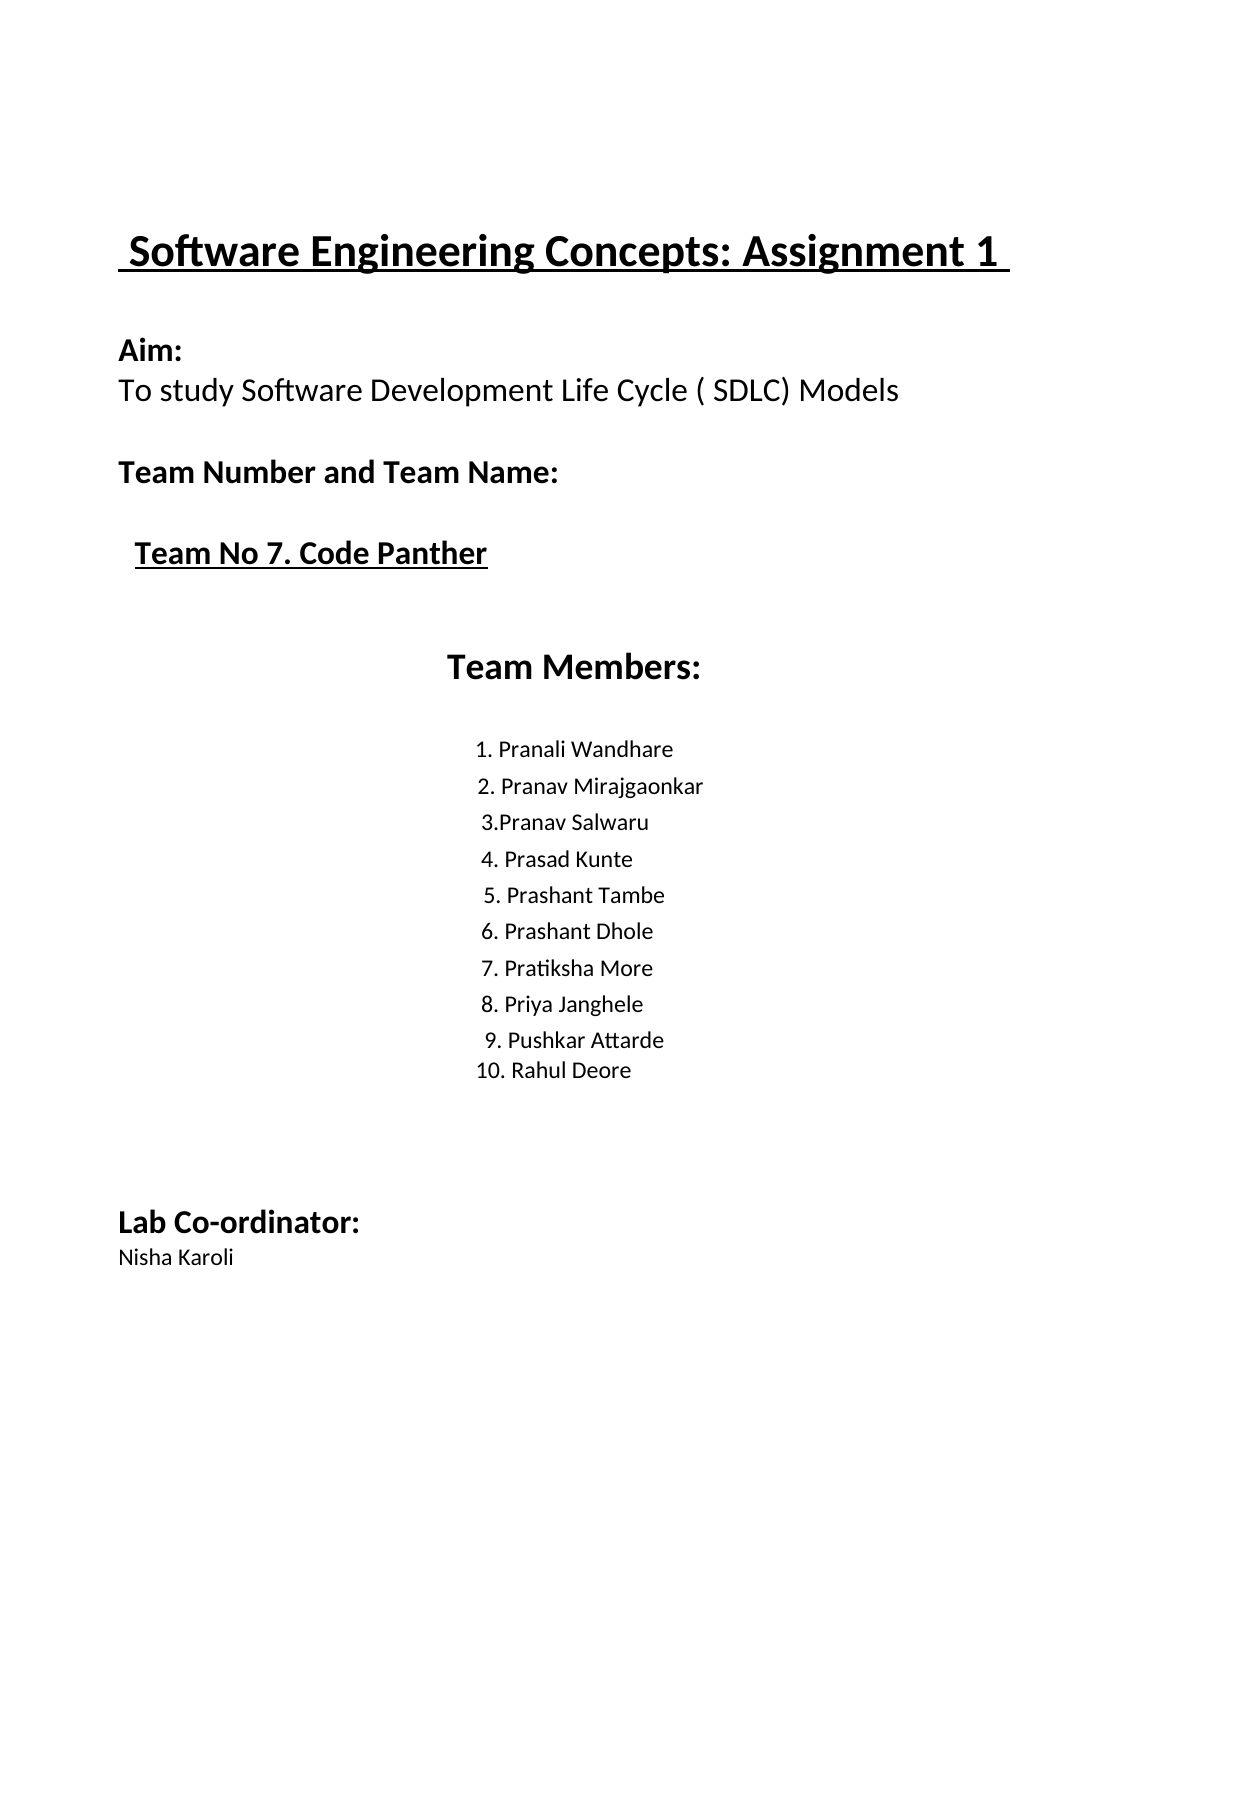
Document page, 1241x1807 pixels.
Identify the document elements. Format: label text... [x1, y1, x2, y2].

text To study Software Development Life Cycle ( SDLC) Models [118, 369, 1030, 410]
text 10. Rahul Deore [118, 1055, 1030, 1084]
text 5. Prashant Tambe [118, 880, 1030, 909]
text 3.Pranav Salwaru [118, 807, 1030, 837]
text 7. Pratiksha More [118, 953, 1030, 982]
text Nisha Karoli [118, 1242, 1030, 1271]
text 2. Pranav Mirajgaonkar [118, 771, 1030, 800]
text Lab Co-ordinator: [118, 1201, 1030, 1242]
text 4. Prasad Kunte [118, 844, 1030, 873]
text 6. Prashant Dhole [118, 916, 1030, 946]
text Aim: [118, 328, 1030, 369]
text Team No 7. Code Panther [118, 532, 1030, 573]
text 1. Pranali Wandhare [118, 734, 1030, 764]
text Team Number and Team Name: [118, 451, 1030, 491]
text Team Members: [118, 643, 1030, 689]
text Software Engineering Concepts: Assignment 1 [118, 222, 1030, 278]
text 8. Priya Janghele [118, 989, 1030, 1018]
text 9. Pushkar Attarde [118, 1025, 1030, 1055]
